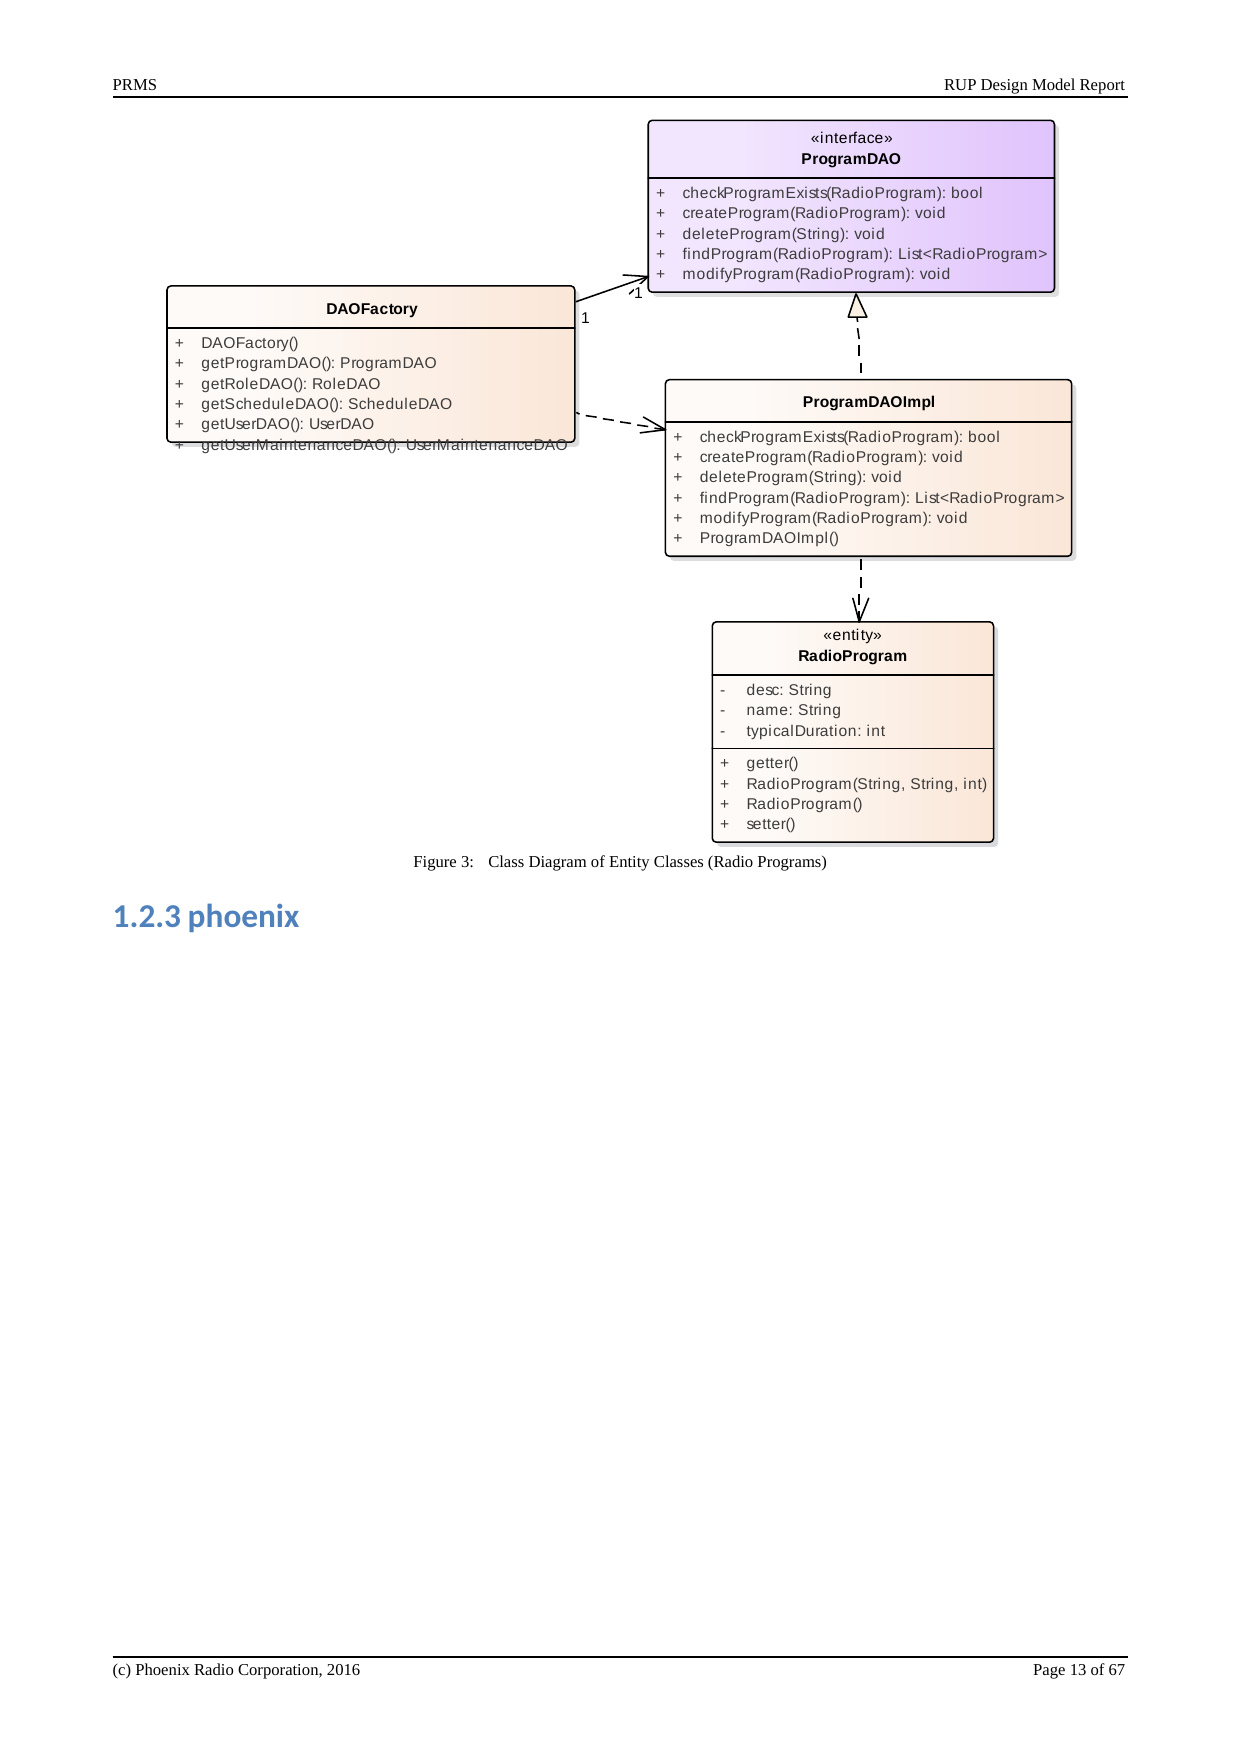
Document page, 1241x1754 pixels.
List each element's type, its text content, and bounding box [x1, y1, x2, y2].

text Class Diagram of Entity Classes (Radio Programs) [112, 852, 1128, 871]
subtitle phoenix [112, 895, 1128, 936]
